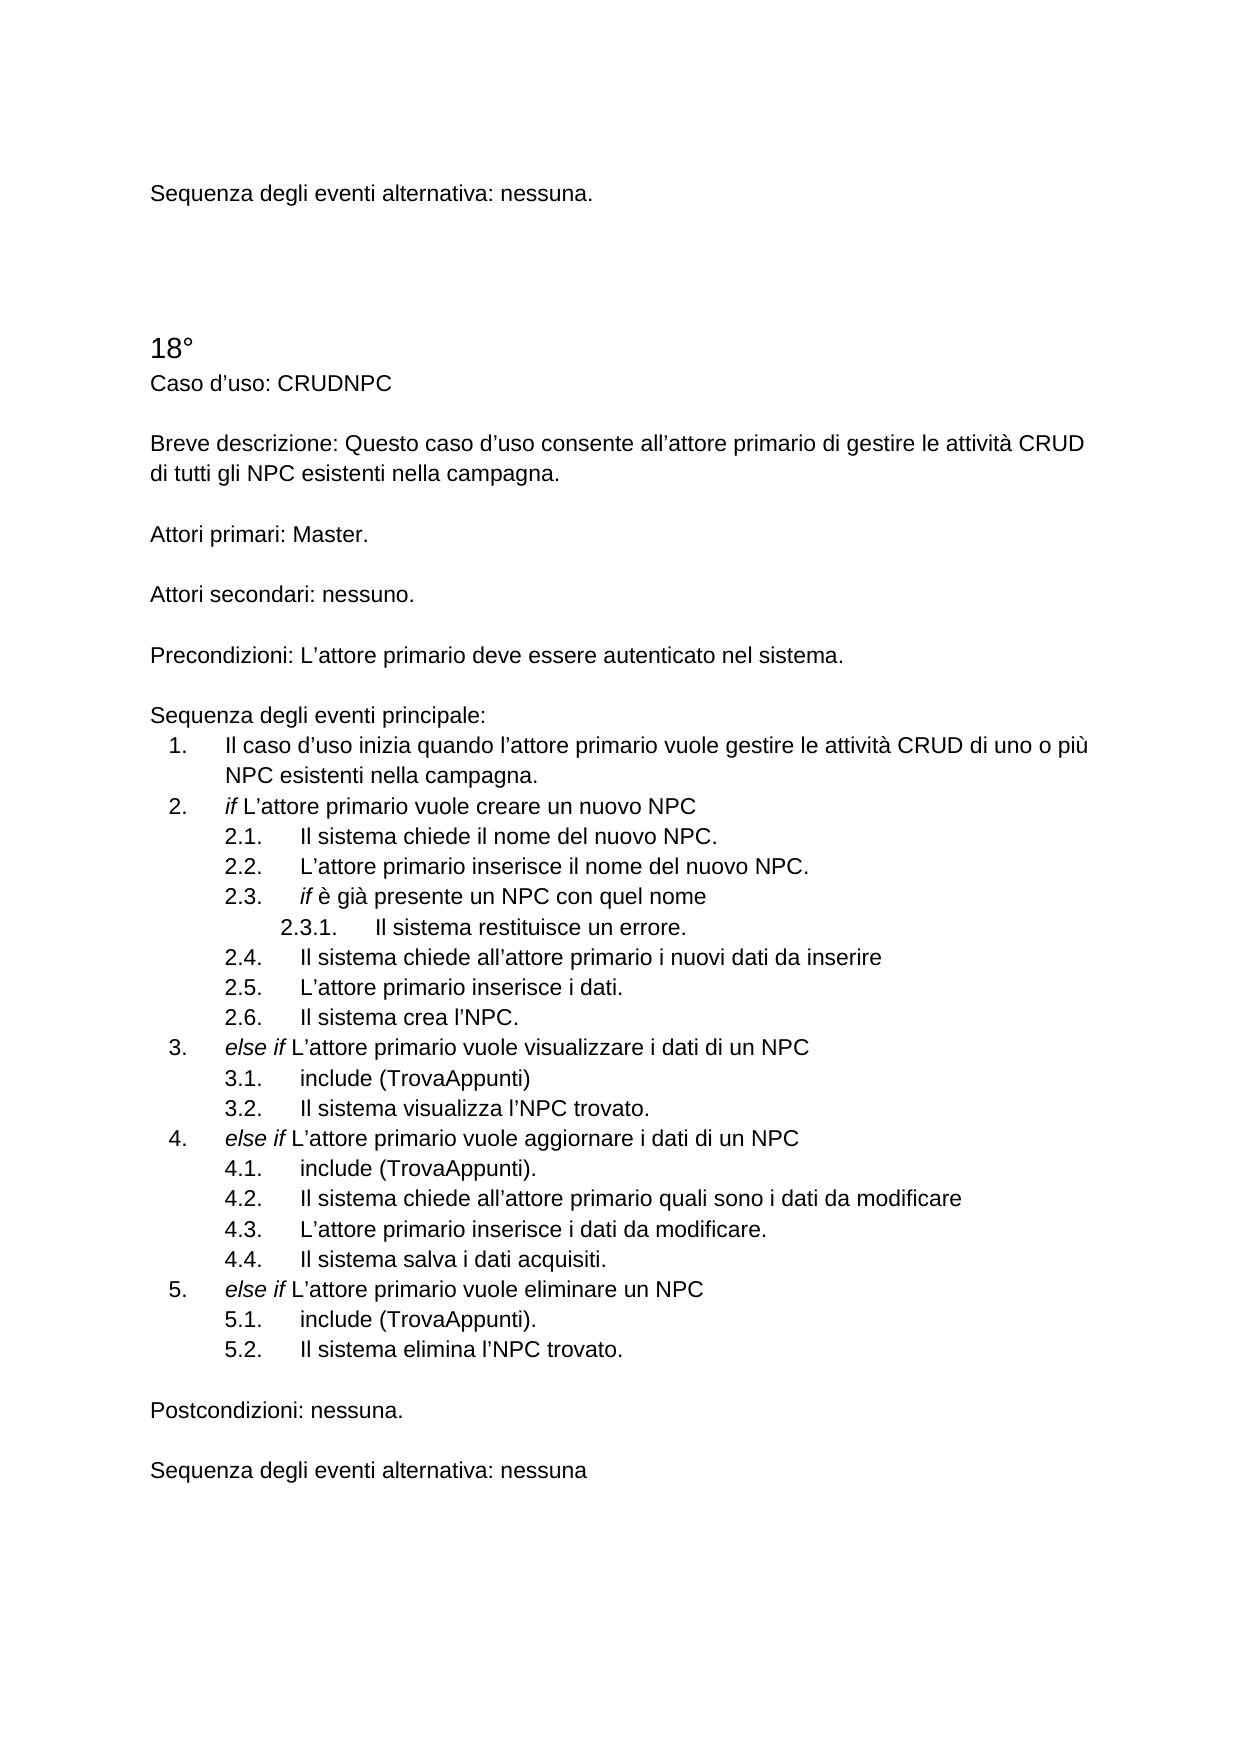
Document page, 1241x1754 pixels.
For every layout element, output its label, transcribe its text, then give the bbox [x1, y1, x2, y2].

list Il sistema crea l’NPC. [262, 1004, 1090, 1031]
text Sequenza degli eventi alternativa: nessuna [150, 1457, 1090, 1484]
list Il sistema chiede all’attore primario i nuovi dati da inserire [262, 944, 1090, 970]
list L’attore primario inserisce il nome del nuovo NPC. [262, 853, 1090, 879]
list L’attore primario inserisce i dati. [262, 974, 1090, 1000]
text Breve descrizione: Questo caso d’uso consente all’attore primario di gestire le attività CRUD di tutti gli NPC esistenti nella campagna. [150, 430, 1090, 487]
text Sequenza degli eventi principale: [150, 702, 1090, 728]
list Il sistema salva i dati acquisiti. [262, 1246, 1090, 1272]
list L’attore primario inserisce i dati da modificare. [262, 1216, 1090, 1242]
list if è già presente un NPC con quel nome [262, 883, 1090, 910]
text Attori secondari: nessuno. [150, 581, 1090, 608]
text Caso d’uso: CRUDNPC [150, 370, 1090, 396]
list Il sistema chiede il nome del nuovo NPC. [262, 823, 1090, 849]
list else if L’attore primario vuole eliminare un NPC [187, 1276, 1090, 1302]
text 18° [150, 331, 1090, 365]
list include (TrovaAppunti). [262, 1155, 1090, 1182]
list include (TrovaAppunti). [262, 1306, 1090, 1333]
text Sequenza degli eventi alternativa: nessuna. [150, 180, 1090, 207]
list Il caso d’uso inizia quando l’attore primario vuole gestire le attività CRUD di uno o più NPC esistenti nella campagna. [187, 732, 1090, 789]
text Attori primari: Master. [150, 521, 1090, 547]
list else if L’attore primario vuole visualizzare i dati di un NPC [187, 1034, 1090, 1061]
list Il sistema restituisce un errore. [337, 913, 1090, 940]
list Il sistema elimina l’NPC trovato. [262, 1336, 1090, 1363]
text Precondizioni: L’attore primario deve essere autenticato nel sistema. [150, 642, 1090, 668]
list else if L’attore primario vuole aggiornare i dati di un NPC [187, 1125, 1090, 1151]
text Postcondizioni: nessuna. [150, 1397, 1090, 1423]
list if L’attore primario vuole creare un nuovo NPC [187, 793, 1090, 819]
list Il sistema chiede all’attore primario quali sono i dati da modificare [262, 1185, 1090, 1212]
list include (TrovaAppunti) [262, 1064, 1090, 1091]
list Il sistema visualizza l’NPC trovato. [262, 1095, 1090, 1121]
